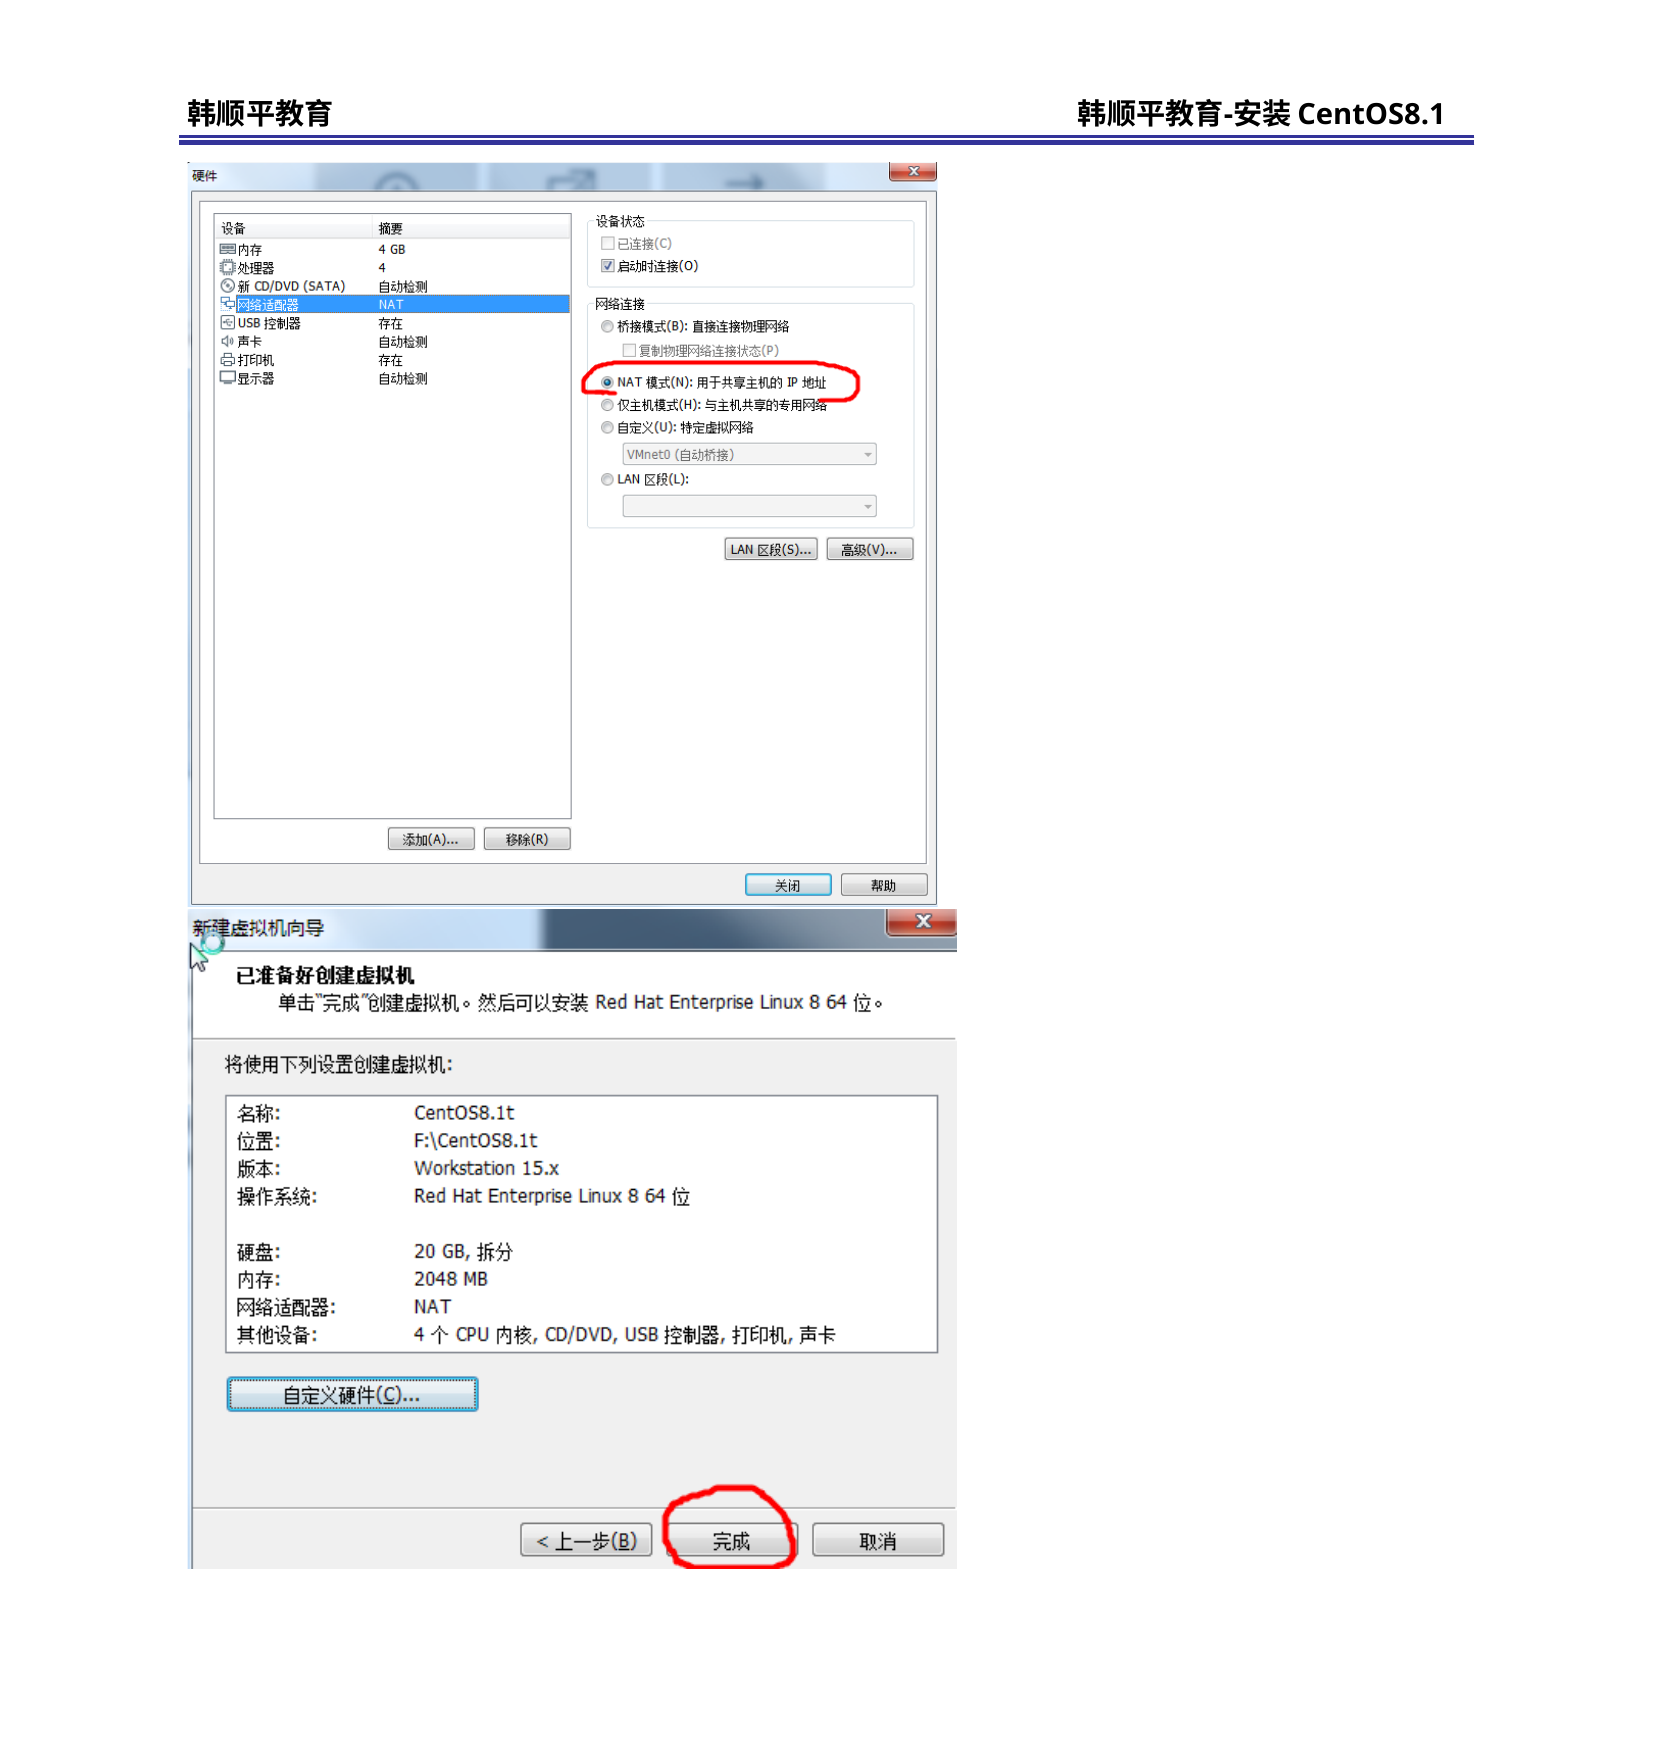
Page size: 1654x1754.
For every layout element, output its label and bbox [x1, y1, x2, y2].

picture [187, 909, 957, 1569]
picture [187, 162, 938, 907]
